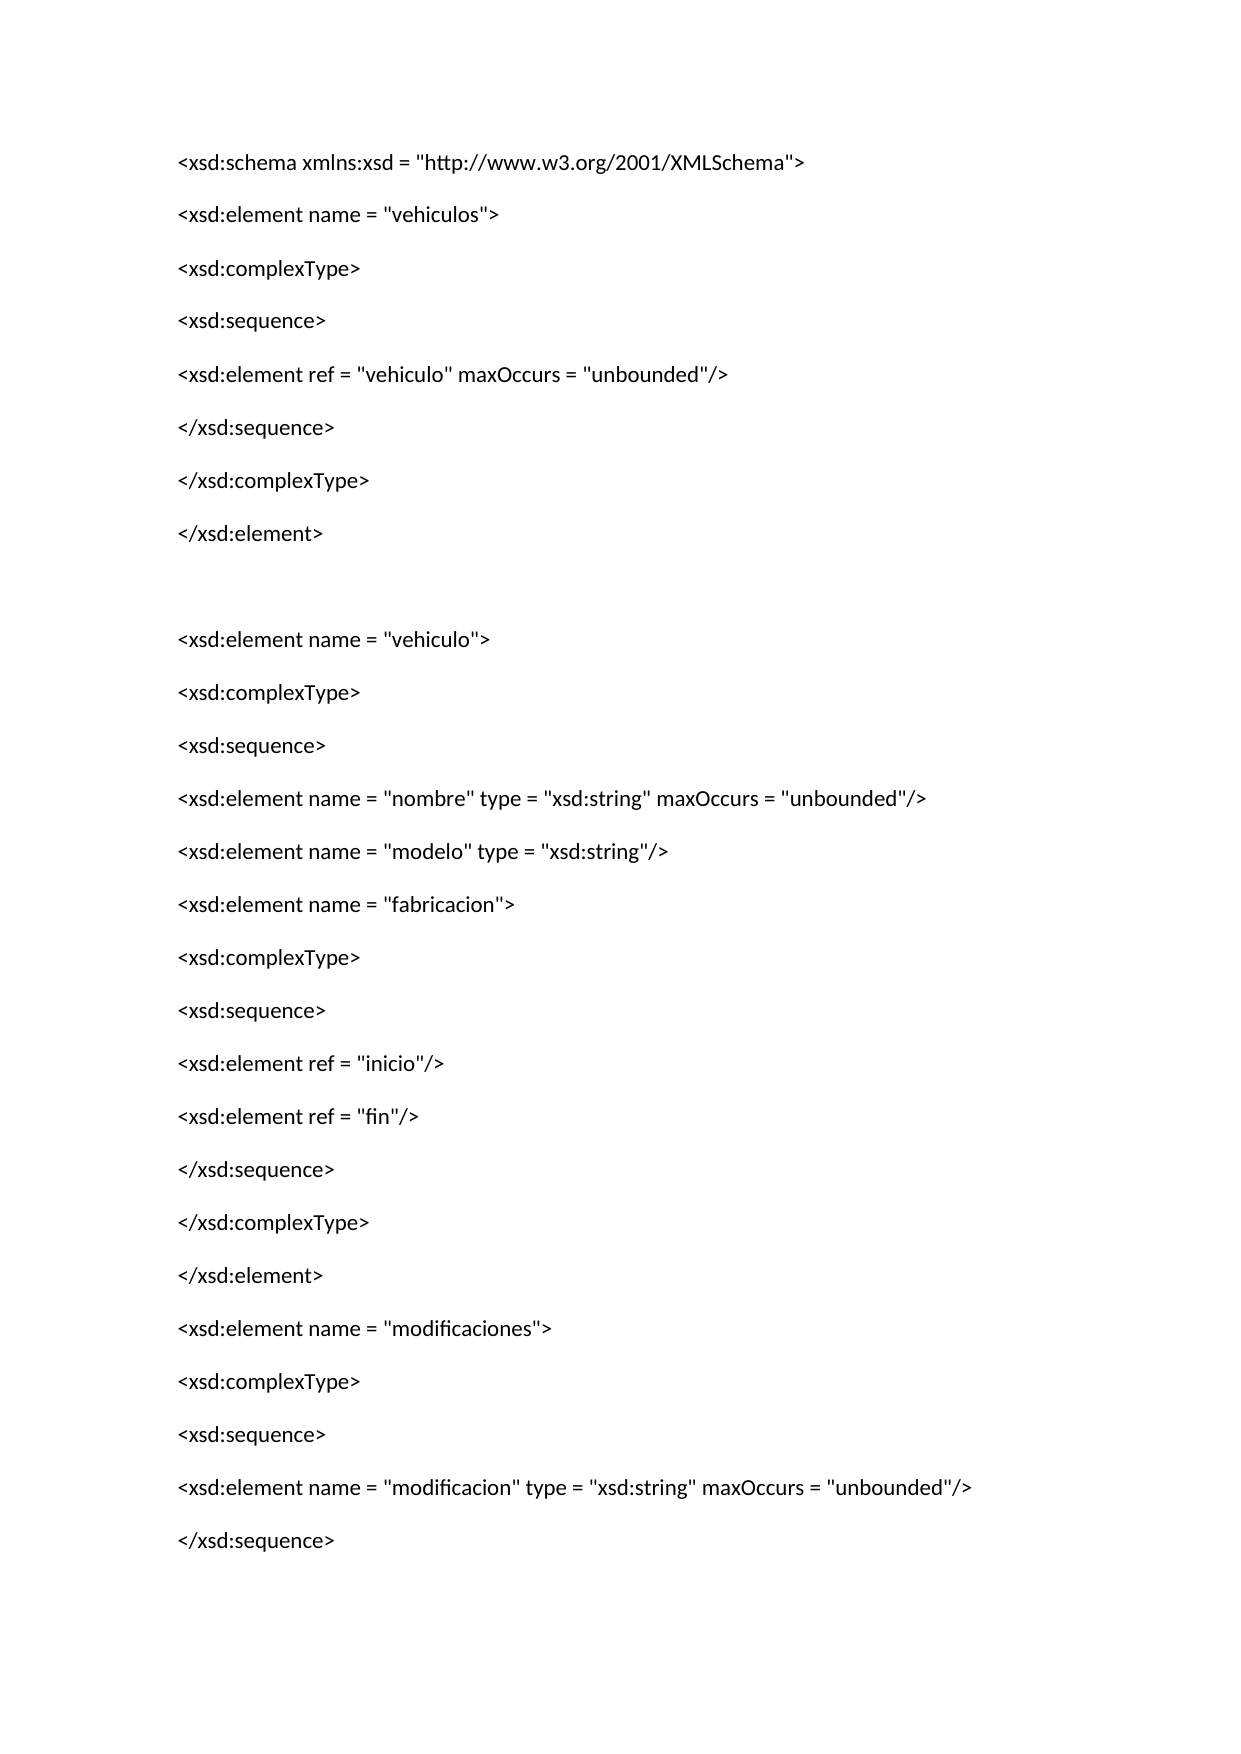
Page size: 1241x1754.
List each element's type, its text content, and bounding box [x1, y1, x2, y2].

text <xsd:element name = "vehiculo"> [177, 625, 1063, 653]
text <xsd:element name = "nombre" type = "xsd:string" maxOccurs = "unbounded"/> [177, 784, 1063, 812]
text <xsd:element name = "vehiculos"> [177, 201, 1063, 229]
text <xsd:complexType> [177, 943, 1063, 971]
text </xsd:sequence> [177, 413, 1063, 441]
text <xsd:schema xmlns:xsd = "http://www.w3.org/2001/XMLSchema"> [177, 148, 1063, 176]
text <xsd:element ref = "fin"/> [177, 1102, 1063, 1130]
text <xsd:element name = "modificacion" type = "xsd:string" maxOccurs = "unbounded"/> [177, 1473, 1063, 1501]
text </xsd:element> [177, 519, 1063, 547]
text </xsd:sequence> [177, 1526, 1063, 1554]
text <xsd:element ref = "vehiculo" maxOccurs = "unbounded"/> [177, 360, 1063, 388]
text </xsd:element> [177, 1261, 1063, 1289]
text <xsd:complexType> [177, 254, 1063, 282]
text <xsd:element ref = "inicio"/> [177, 1049, 1063, 1077]
text </xsd:complexType> [177, 1208, 1063, 1236]
text <xsd:element name = "fabricacion"> [177, 890, 1063, 918]
text <xsd:element name = "modelo" type = "xsd:string"/> [177, 837, 1063, 865]
text <xsd:sequence> [177, 996, 1063, 1024]
text <xsd:complexType> [177, 678, 1063, 706]
text <xsd:sequence> [177, 1420, 1063, 1448]
text </xsd:complexType> [177, 466, 1063, 494]
text <xsd:sequence> [177, 731, 1063, 759]
text <xsd:element name = "modificaciones"> [177, 1314, 1063, 1342]
text <xsd:complexType> [177, 1367, 1063, 1395]
text <xsd:sequence> [177, 307, 1063, 335]
text </xsd:sequence> [177, 1155, 1063, 1183]
